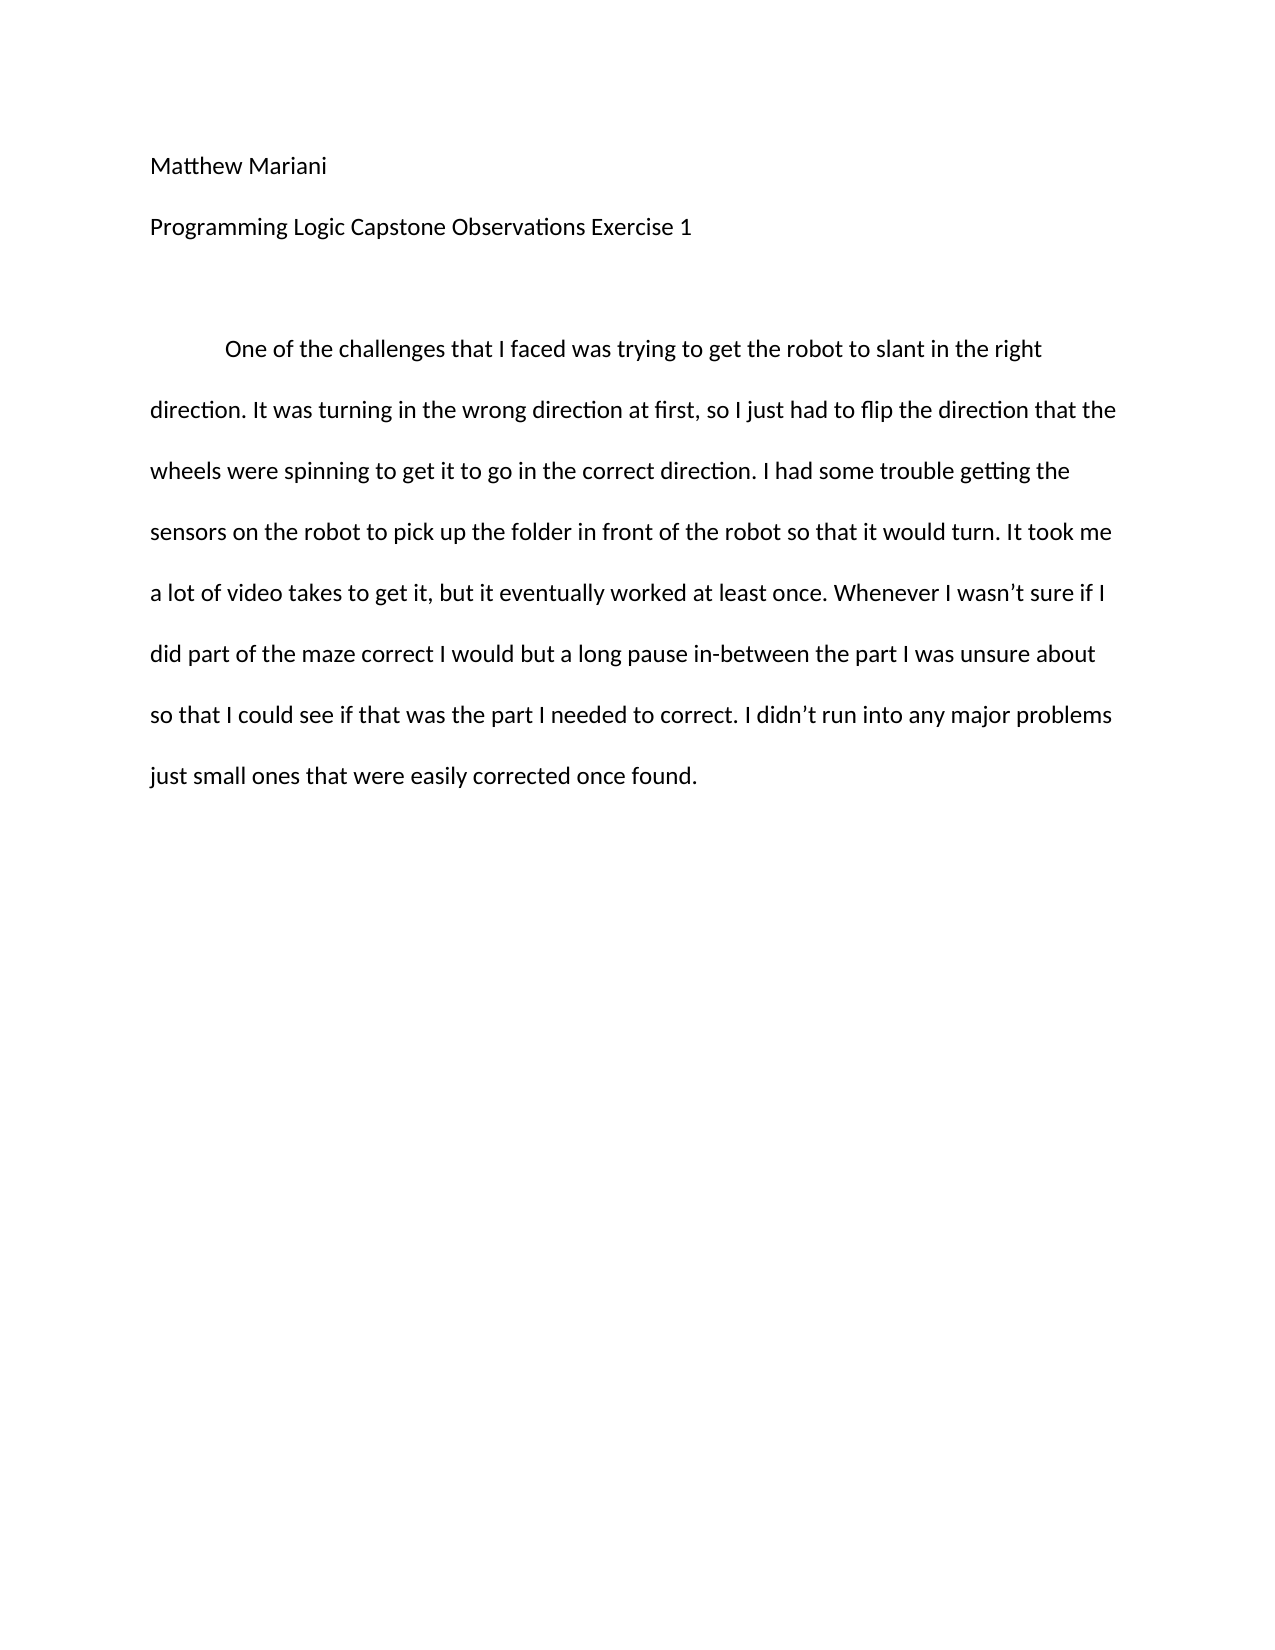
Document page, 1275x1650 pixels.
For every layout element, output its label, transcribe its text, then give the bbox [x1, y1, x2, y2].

text Matthew Mariani [150, 150, 1125, 181]
text Programming Logic Capstone Observations Exercise 1 [150, 211, 1125, 242]
text One of the challenges that I faced was trying to get the robot to slant in the right direction. It was turning in the wrong direction at first, so I just had to flip the direction that the wheels were spinning to get it to go in the correct direction. I had some trouble getting the sensors on the robot to pick up the folder in front of the robot so that it would turn. It took me a lot of video takes to get it, but it eventually worked at least once. Whenever I wasn’t sure if I did part of the maze correct I would but a long pause in-between the part I was unsure about so that I could see if that was the part I needed to correct. I didn’t run into any major problems just small ones that were easily corrected once found. [150, 333, 1125, 791]
